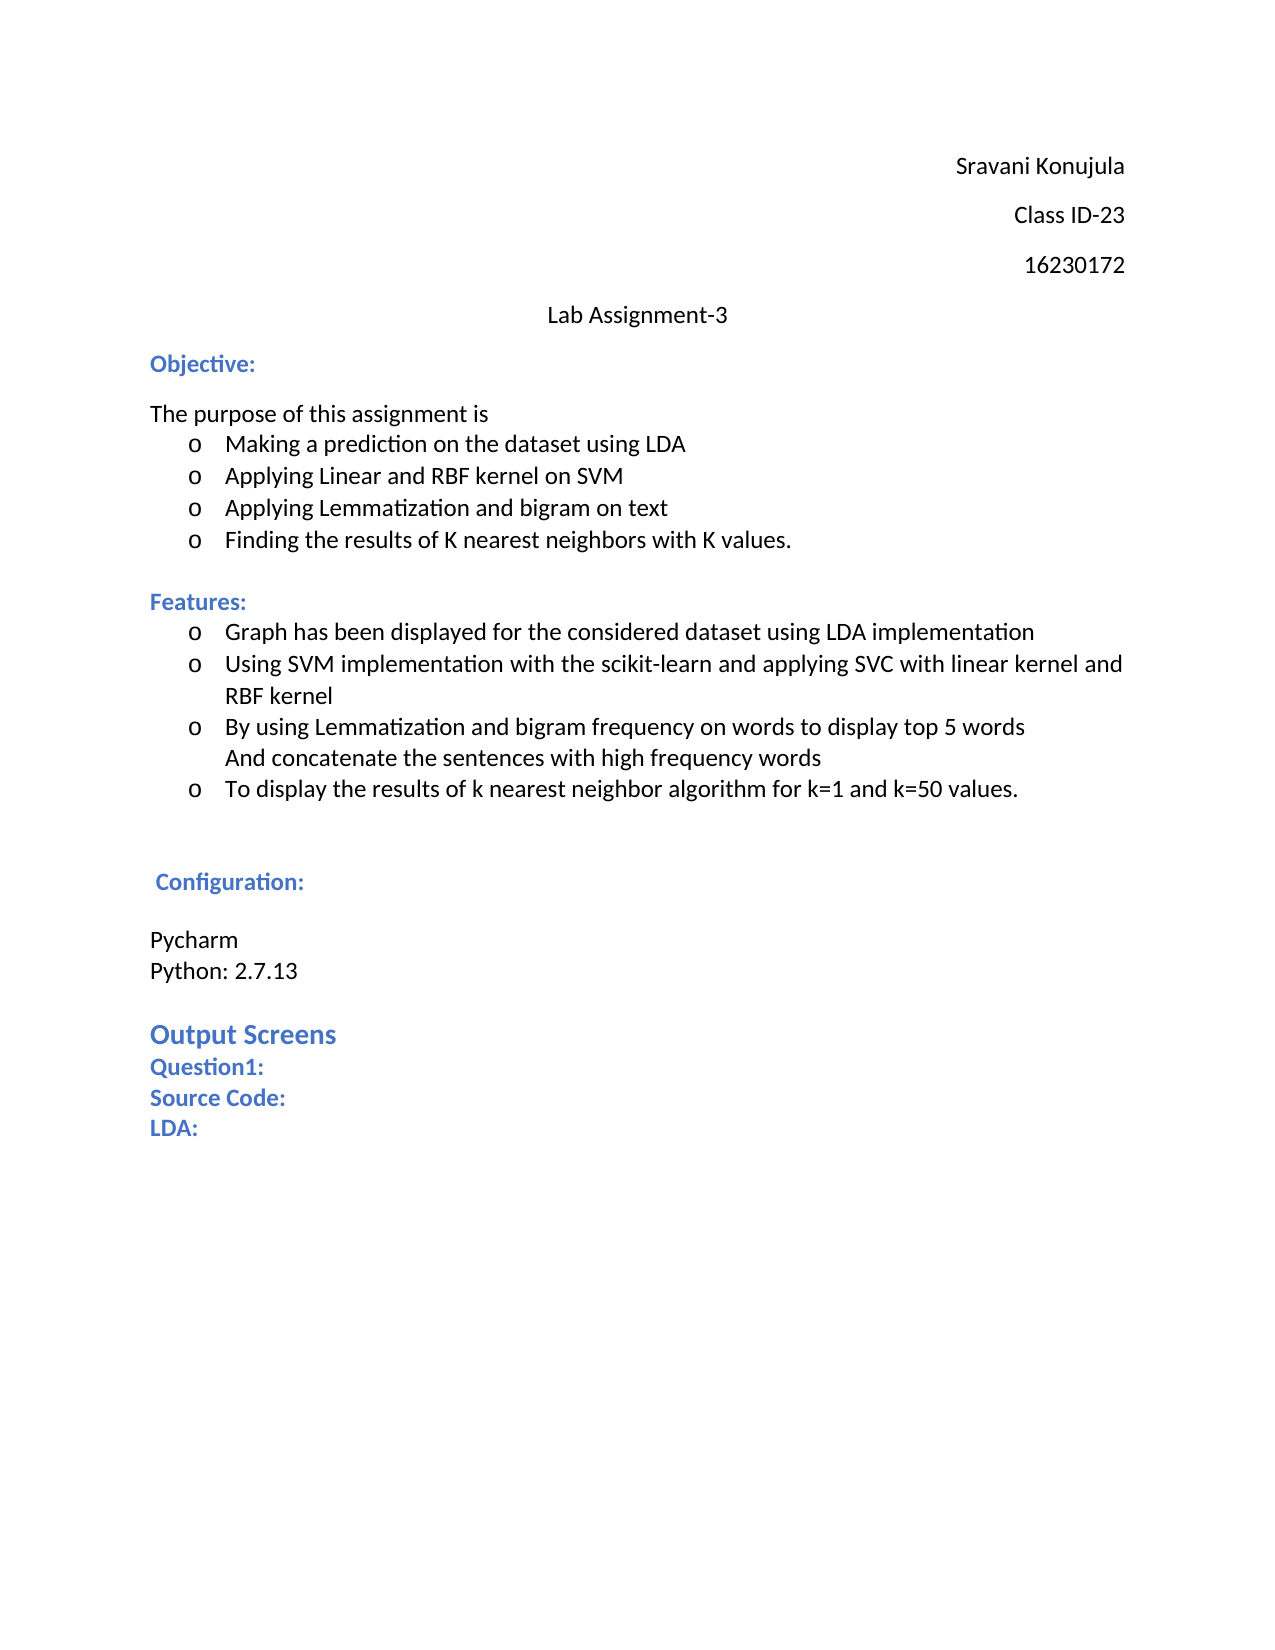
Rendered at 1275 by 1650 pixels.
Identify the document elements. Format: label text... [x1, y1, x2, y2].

text Output Screens [150, 1016, 1125, 1051]
text The purpose of this assignment is [150, 398, 1125, 428]
text Question1: [150, 1051, 1125, 1082]
list Using SVM implementation with the scikit-learn and applying SVC with linear kernel and RBF kernel [187, 648, 1125, 711]
list Graph has been displayed for the considered dataset using LDA implementation [187, 617, 1125, 648]
text Lab Assignment-3 [150, 299, 1125, 329]
list Finding the results of K nearest neighbors with K values. [187, 524, 1125, 556]
text Class ID-23 [150, 199, 1125, 230]
text Objective: [150, 348, 1125, 379]
list Applying Linear and RBF kernel on SVM [187, 460, 1125, 492]
text Python: 2.7.13 [150, 955, 1125, 985]
text Source Code: [150, 1082, 1125, 1112]
text Configuration: [150, 866, 1125, 896]
text Features: [150, 586, 1125, 617]
text Sravani Konujula [150, 150, 1125, 181]
list To display the results of k nearest neighbor algorithm for k=1 and k=50 values. [187, 773, 1125, 805]
text 16230172 [150, 249, 1125, 280]
text LDA: [150, 1112, 1125, 1143]
list Applying Lemmatization and bigram on text [187, 492, 1125, 524]
text Pycharm [150, 924, 1125, 955]
list And concatenate the sentences with high frequency words [225, 742, 1125, 773]
list Making a prediction on the dataset using LDA [187, 428, 1125, 460]
list By using Lemmatization and bigram frequency on words to display top 5 words [187, 711, 1125, 742]
